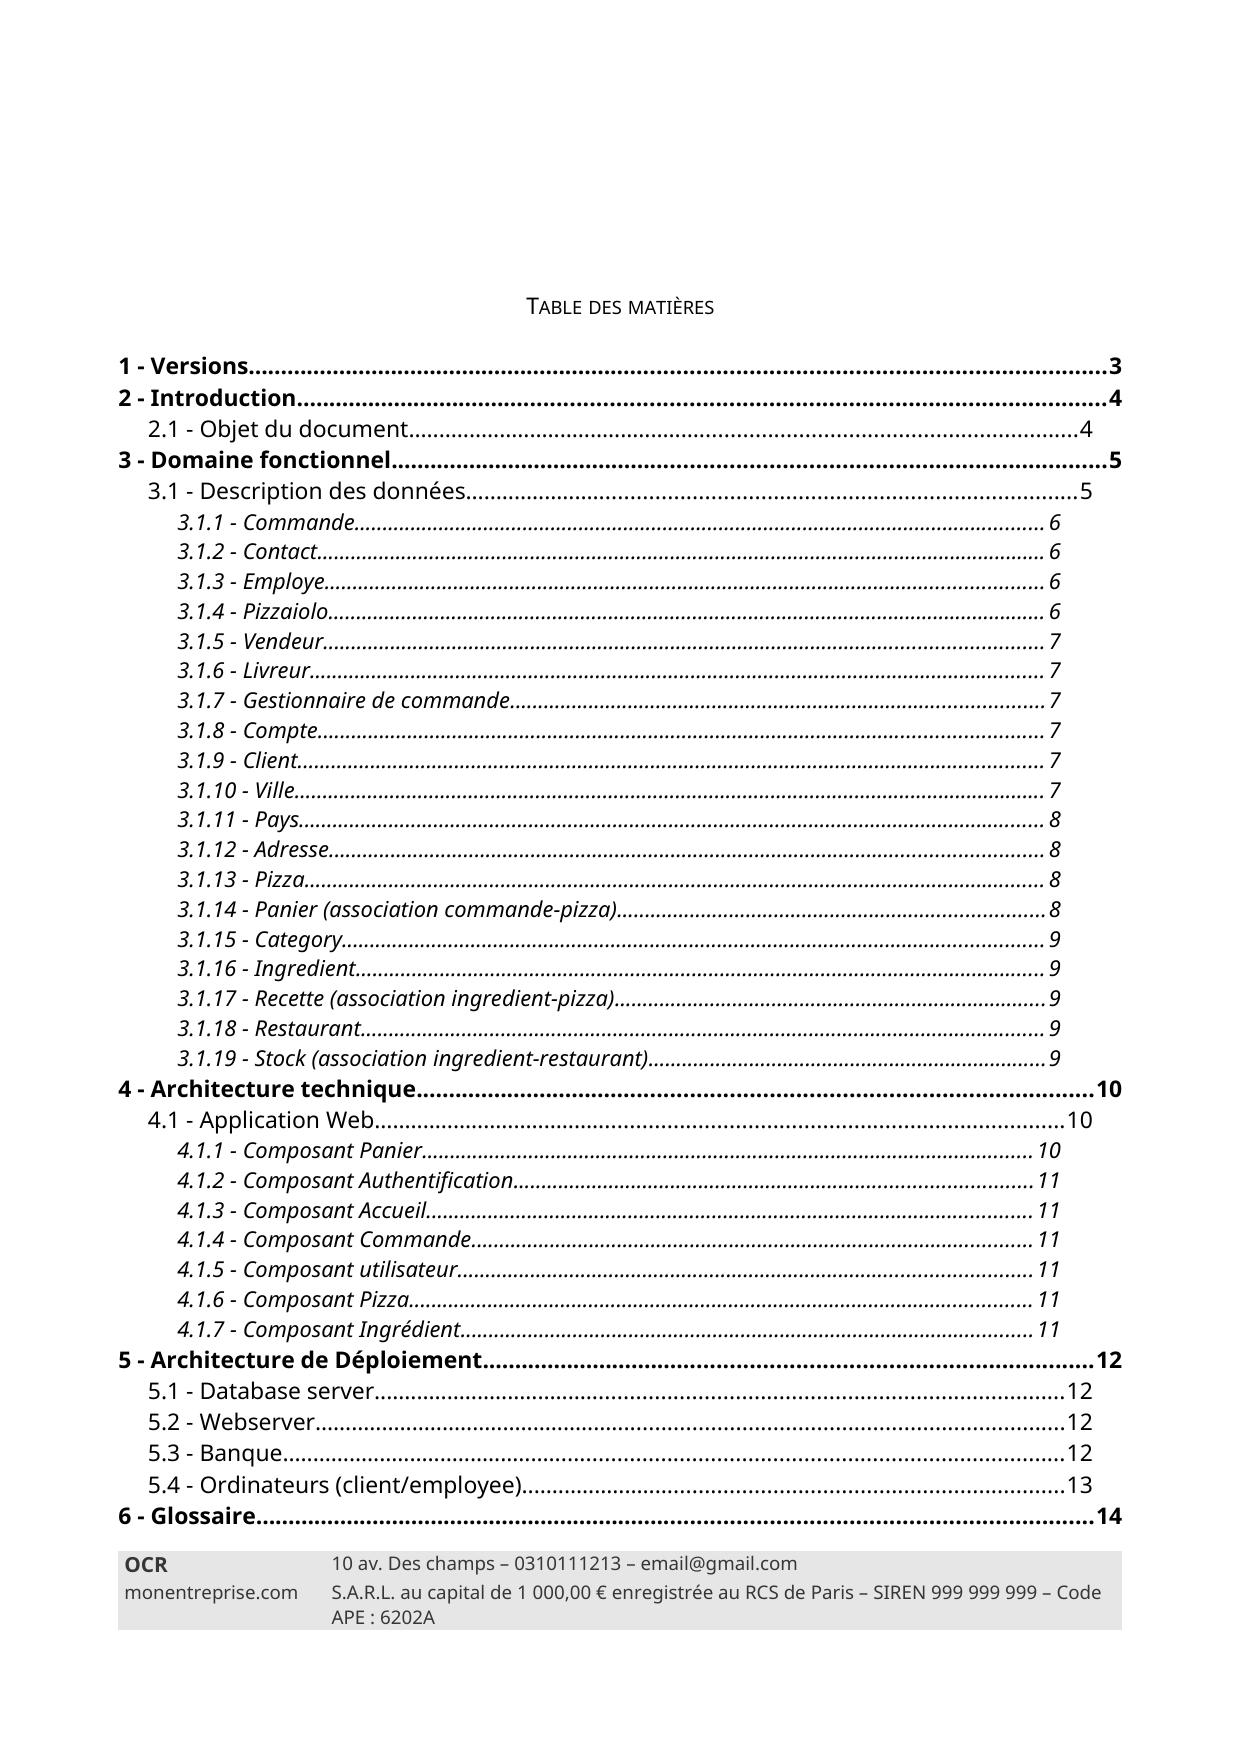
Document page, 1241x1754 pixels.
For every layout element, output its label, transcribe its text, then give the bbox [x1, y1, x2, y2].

text 2.1 - Objet du document 4 [148, 413, 1122, 444]
text 3.1.9 - Client 7 [177, 745, 1122, 775]
text 4.1.2 - Composant Authentification 11 [177, 1165, 1122, 1195]
text 4.1.1 - Composant Panier 10 [177, 1135, 1122, 1165]
text 3 - Domaine fonctionnel 5 [118, 444, 1122, 475]
text 5 - Architecture de Déploiement 12 [118, 1344, 1122, 1375]
text 5.1 - Database server 12 [148, 1375, 1122, 1406]
text 4.1.6 - Composant Pizza 11 [177, 1284, 1122, 1314]
text 3.1.4 - Pizzaiolo 6 [177, 596, 1122, 626]
text 3.1.17 - Recette (association ingredient-pizza) 9 [177, 983, 1122, 1013]
text 3.1.2 - Contact 6 [177, 536, 1122, 566]
text 3.1.19 - Stock (association ingredient-restaurant) 9 [177, 1043, 1122, 1073]
text 4 - Architecture technique 10 [118, 1073, 1122, 1104]
text 4.1 - Application Web 10 [148, 1104, 1122, 1135]
text 3.1.7 - Gestionnaire de commande 7 [177, 685, 1122, 715]
text 3.1.18 - Restaurant 9 [177, 1013, 1122, 1043]
text 3.1.14 - Panier (association commande-pizza) 8 [177, 894, 1122, 924]
text 3.1.6 - Livreur 7 [177, 656, 1122, 685]
text 3.1.16 - Ingredient 9 [177, 953, 1122, 983]
text 3.1.11 - Pays 8 [177, 804, 1122, 834]
text 3.1.5 - Vendeur 7 [177, 626, 1122, 656]
text 5.2 - Webserver 12 [148, 1406, 1122, 1437]
text 4.1.7 - Composant Ingrédient 11 [177, 1314, 1122, 1344]
subtitle Table des matières [118, 289, 1122, 321]
text 2 - Introduction 4 [118, 382, 1122, 413]
text 5.4 - Ordinateurs (client/employee) 13 [148, 1469, 1122, 1500]
text 3.1 - Description des données 5 [148, 475, 1122, 507]
text 6 - Glossaire 14 [118, 1500, 1122, 1531]
text 1 - Versions 3 [118, 350, 1122, 382]
text 4.1.3 - Composant Accueil 11 [177, 1195, 1122, 1224]
text 3.1.12 - Adresse 8 [177, 834, 1122, 864]
text 3.1.10 - Ville 7 [177, 775, 1122, 804]
text 3.1.13 - Pizza 8 [177, 864, 1122, 894]
text 5.3 - Banque 12 [148, 1437, 1122, 1469]
text 3.1.1 - Commande 6 [177, 507, 1122, 536]
text 4.1.5 - Composant utilisateur 11 [177, 1254, 1122, 1284]
text 3.1.15 - Category 9 [177, 924, 1122, 953]
text 4.1.4 - Composant Commande 11 [177, 1224, 1122, 1254]
text 3.1.3 - Employe 6 [177, 566, 1122, 596]
text 3.1.8 - Compte 7 [177, 715, 1122, 745]
